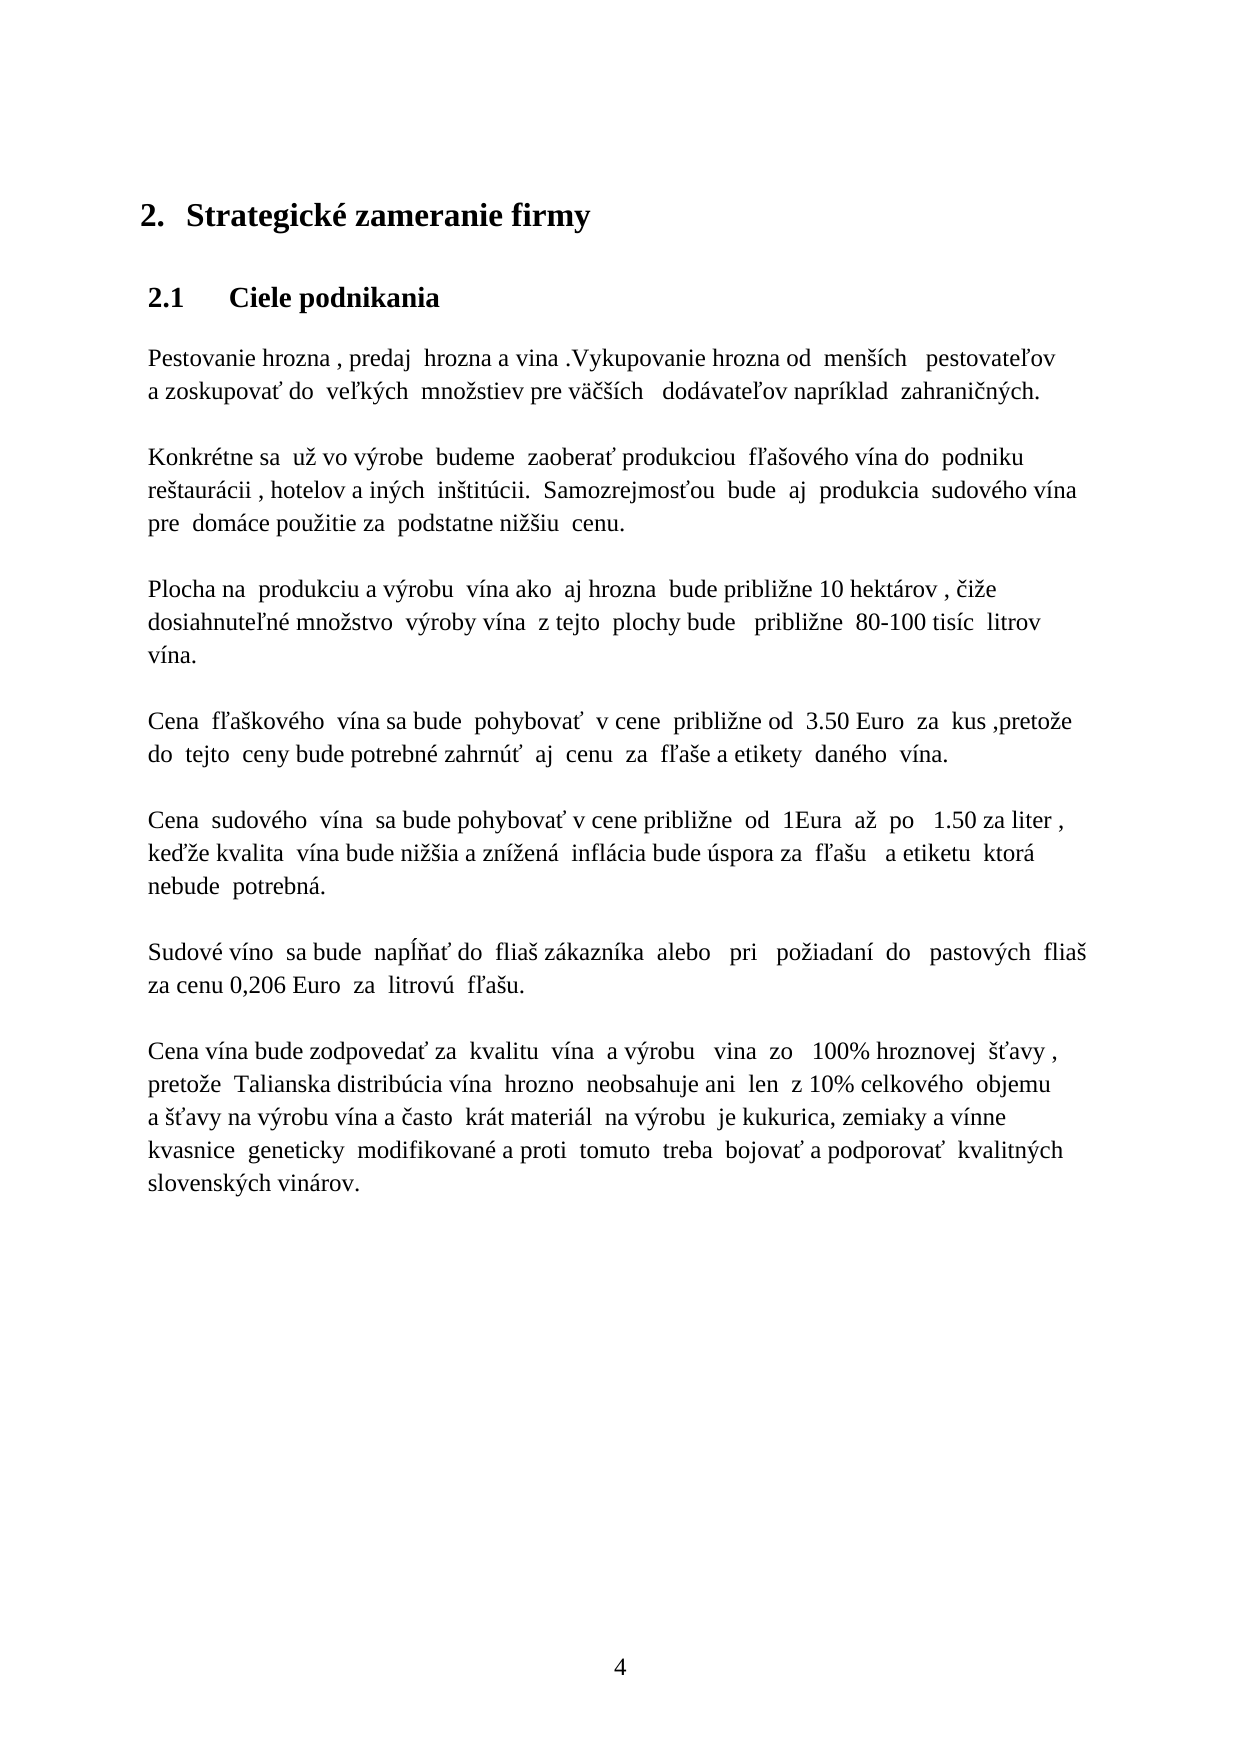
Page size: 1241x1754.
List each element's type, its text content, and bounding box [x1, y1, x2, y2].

text Pestovanie hrozna , predaj hrozna a vina .Vykupovanie hrozna od menších pestovateľov a zoskupovať do veľkých množstiev pre väčších dodávateľov napríklad zahraničných. [148, 343, 1093, 404]
text Cena vína bude zodpovedať za kvalitu vína a výrobu vina zo 100% hroznovej šťavy , pretože Talianska distribúcia vína hrozno neobsahuje ani len z 10% celkového objemu a šťavy na výrobu vína a často krát materiál na výrobu je kukurica, zemiaky a vínne kvasnice geneticky modifikované a proti tomuto treba bojovať a podporovať kvalitných slovenských vinárov. [148, 1036, 1093, 1197]
subtitle Ciele podnikania [148, 281, 1093, 314]
text Cena sudového vína sa bude pohybovať v cene približne od 1Eura až po 1.50 za liter , keďže kvalita vína bude nižšia a znížená inflácia bude úspora za fľašu a etiketu ktorá nebude potrebná. [148, 805, 1093, 900]
text Sudové víno sa bude napĺňať do fliaš zákazníka alebo pri požiadaní do pastových fliaš za cenu 0,206 Euro za litrovú fľašu. [148, 937, 1093, 999]
text Cena fľaškového vína sa bude pohybovať v cene približne od 3.50 Euro za kus ,pretože do tejto ceny bude potrebné zahrnúť aj cenu za fľaše a etikety daného vína. [148, 706, 1093, 768]
text Konkrétne sa už vo výrobe budeme zaoberať produkciou fľašového vína do podniku reštaurácii , hotelov a iných inštitúcii. Samozrejmosťou bude aj produkcia sudového vína pre domáce použitie za podstatne nižšiu cenu. [148, 442, 1093, 537]
text Plocha na produkciu a výrobu vína ako aj hrozna bude približne 10 hektárov , čiže dosiahnuteľné množstvo výroby vína z tejto plochy bude približne 80-100 tisíc litrov vína. [148, 574, 1093, 669]
subtitle Strategické zameranie firmy [140, 195, 1093, 233]
